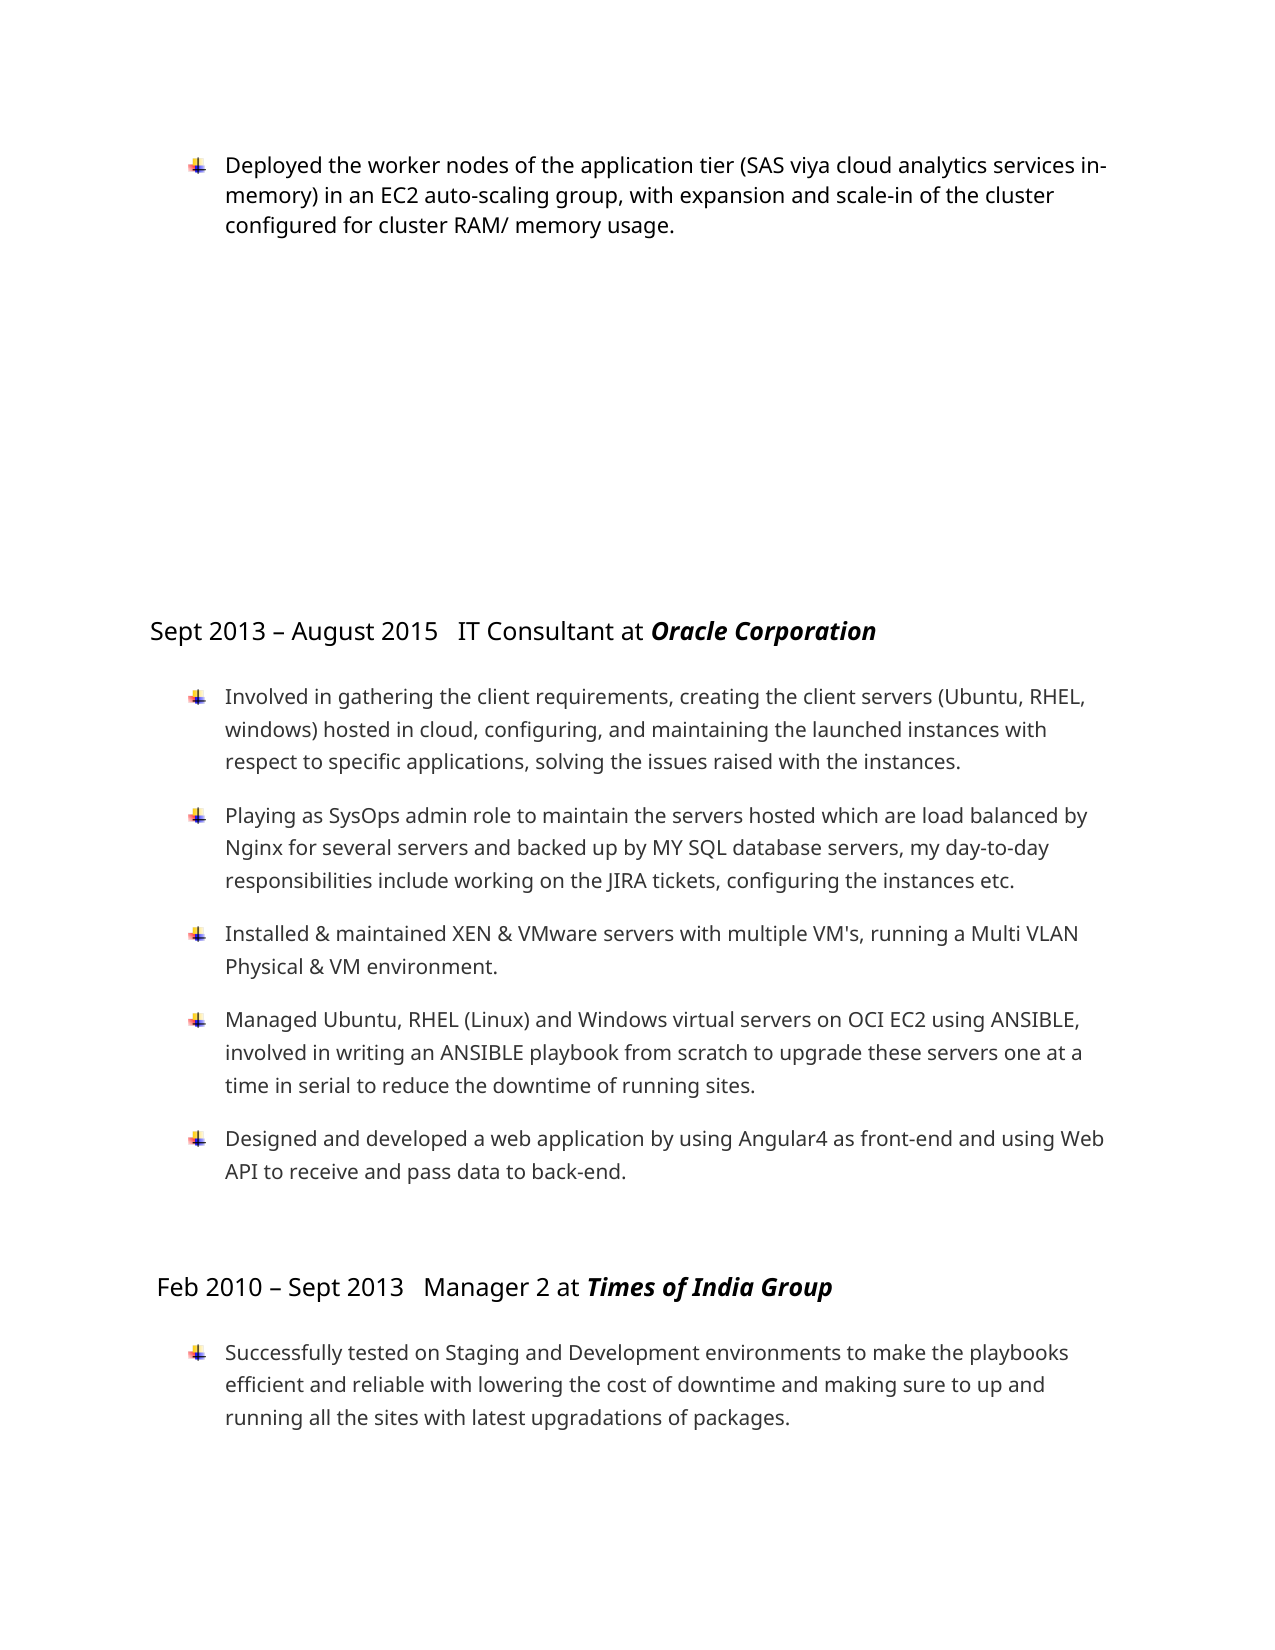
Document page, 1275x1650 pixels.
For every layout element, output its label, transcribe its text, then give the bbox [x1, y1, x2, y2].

text Feb 2010 – Sept 2013 Manager 2 at Times of India Group [150, 1270, 1125, 1304]
list Designed and developed a web application by using Angular4 as front-end and using Web API to receive and pass data to back-end. [187, 1124, 1125, 1245]
list Managed Ubuntu, RHEL (Linux) and Windows virtual servers on OCI EC2 using ANSIBLE, involved in writing an ANSIBLE playbook from scratch to upgrade these servers one at a time in serial to reduce the downtime of running sites. [187, 1006, 1125, 1099]
list Installed & maintained XEN & VMware servers with multiple VM's, running a Multi VLAN Physical & VM environment. [187, 919, 1125, 981]
picture [188, 1129, 206, 1147]
list Successfully tested on Staging and Development environments to make the playbooks efficient and reliable with lowering the cost of downtime and making sure to up and running all the sites with latest upgradations of packages. [187, 1338, 1125, 1432]
picture [188, 806, 206, 824]
list Deployed the worker nodes of the application tier (SAS viya cloud analytics services in-memory) in an EC2 auto-scaling group, with expansion and scale-in of the cluster configured for cluster RAM/ memory usage. [187, 150, 1125, 239]
picture [188, 156, 206, 174]
picture [188, 688, 206, 705]
picture [188, 1343, 206, 1361]
list Involved in gathering the client requirements, creating the client servers (Ubuntu, RHEL, windows) hosted in cloud, configuring, and maintaining the launched instances with respect to specific applications, solving the issues raised with the instances. [187, 682, 1125, 776]
picture [188, 925, 206, 942]
list Playing as SysOps admin role to maintain the servers hosted which are load balanced by Nginx for several servers and backed up by MY SQL database servers, my day-to-day responsibilities include working on the JIRA tickets, configuring the instances etc. [187, 801, 1125, 894]
picture [188, 1011, 206, 1028]
text Sept 2013 – August 2015 IT Consultant at Oracle Corporation [150, 614, 1125, 648]
